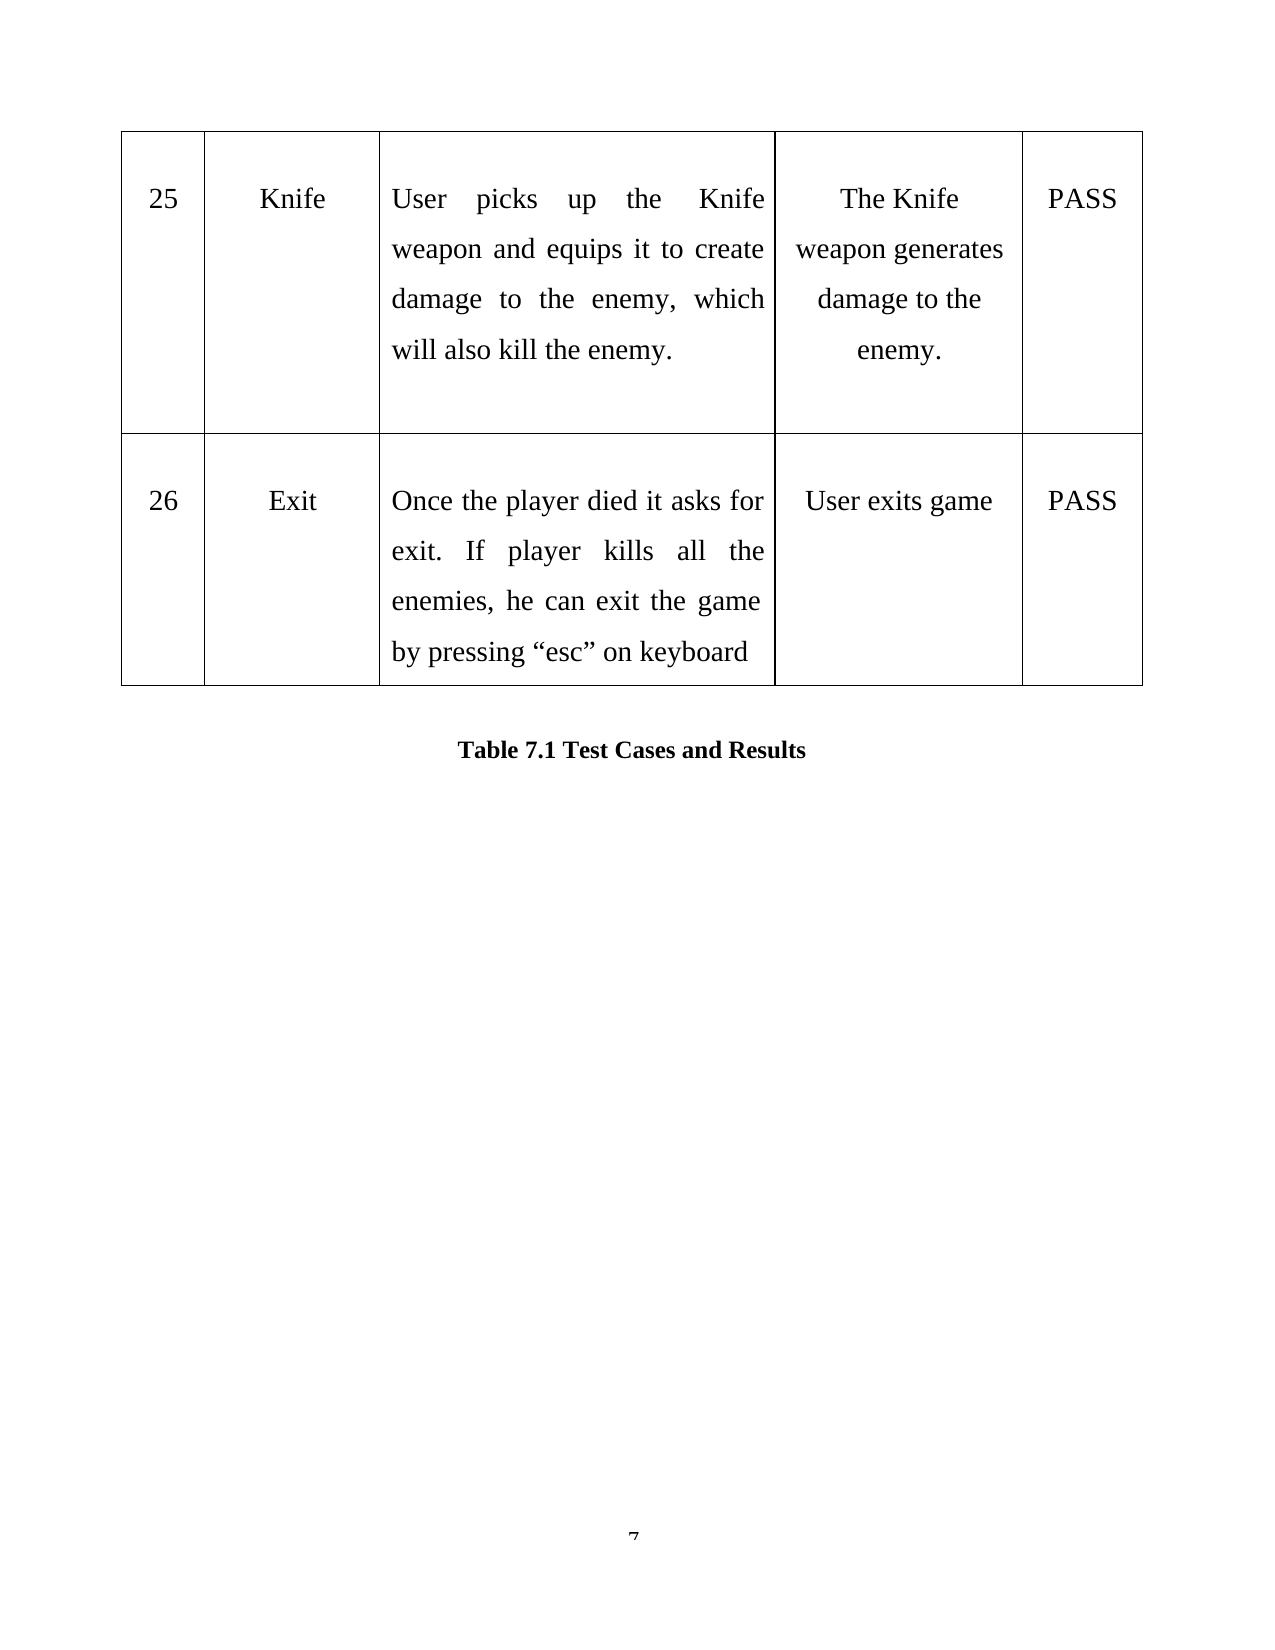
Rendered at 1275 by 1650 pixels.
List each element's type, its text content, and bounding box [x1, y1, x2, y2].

table_cell Exit [205, 434, 379, 685]
table_header User picks up the Knife weapon and equips it to create damage to the enemy, which will also kill the enemy. [380, 132, 774, 433]
table_cell Once the player died it asks for exit. If player kills all the enemies, he can exit the game by pressing “esc” on keyboard [380, 434, 774, 685]
table_header Knife [205, 132, 379, 433]
table_header 25 [122, 132, 204, 433]
table_cell PASS [1023, 434, 1142, 685]
table_header The Knife weapon generates damage to the enemy. [776, 132, 1022, 433]
table_cell 26 [122, 434, 204, 685]
text Table 7.1 Test Cases and Results [237, 736, 1027, 764]
table_cell User exits game [776, 434, 1022, 685]
table_header PASS [1023, 132, 1142, 433]
